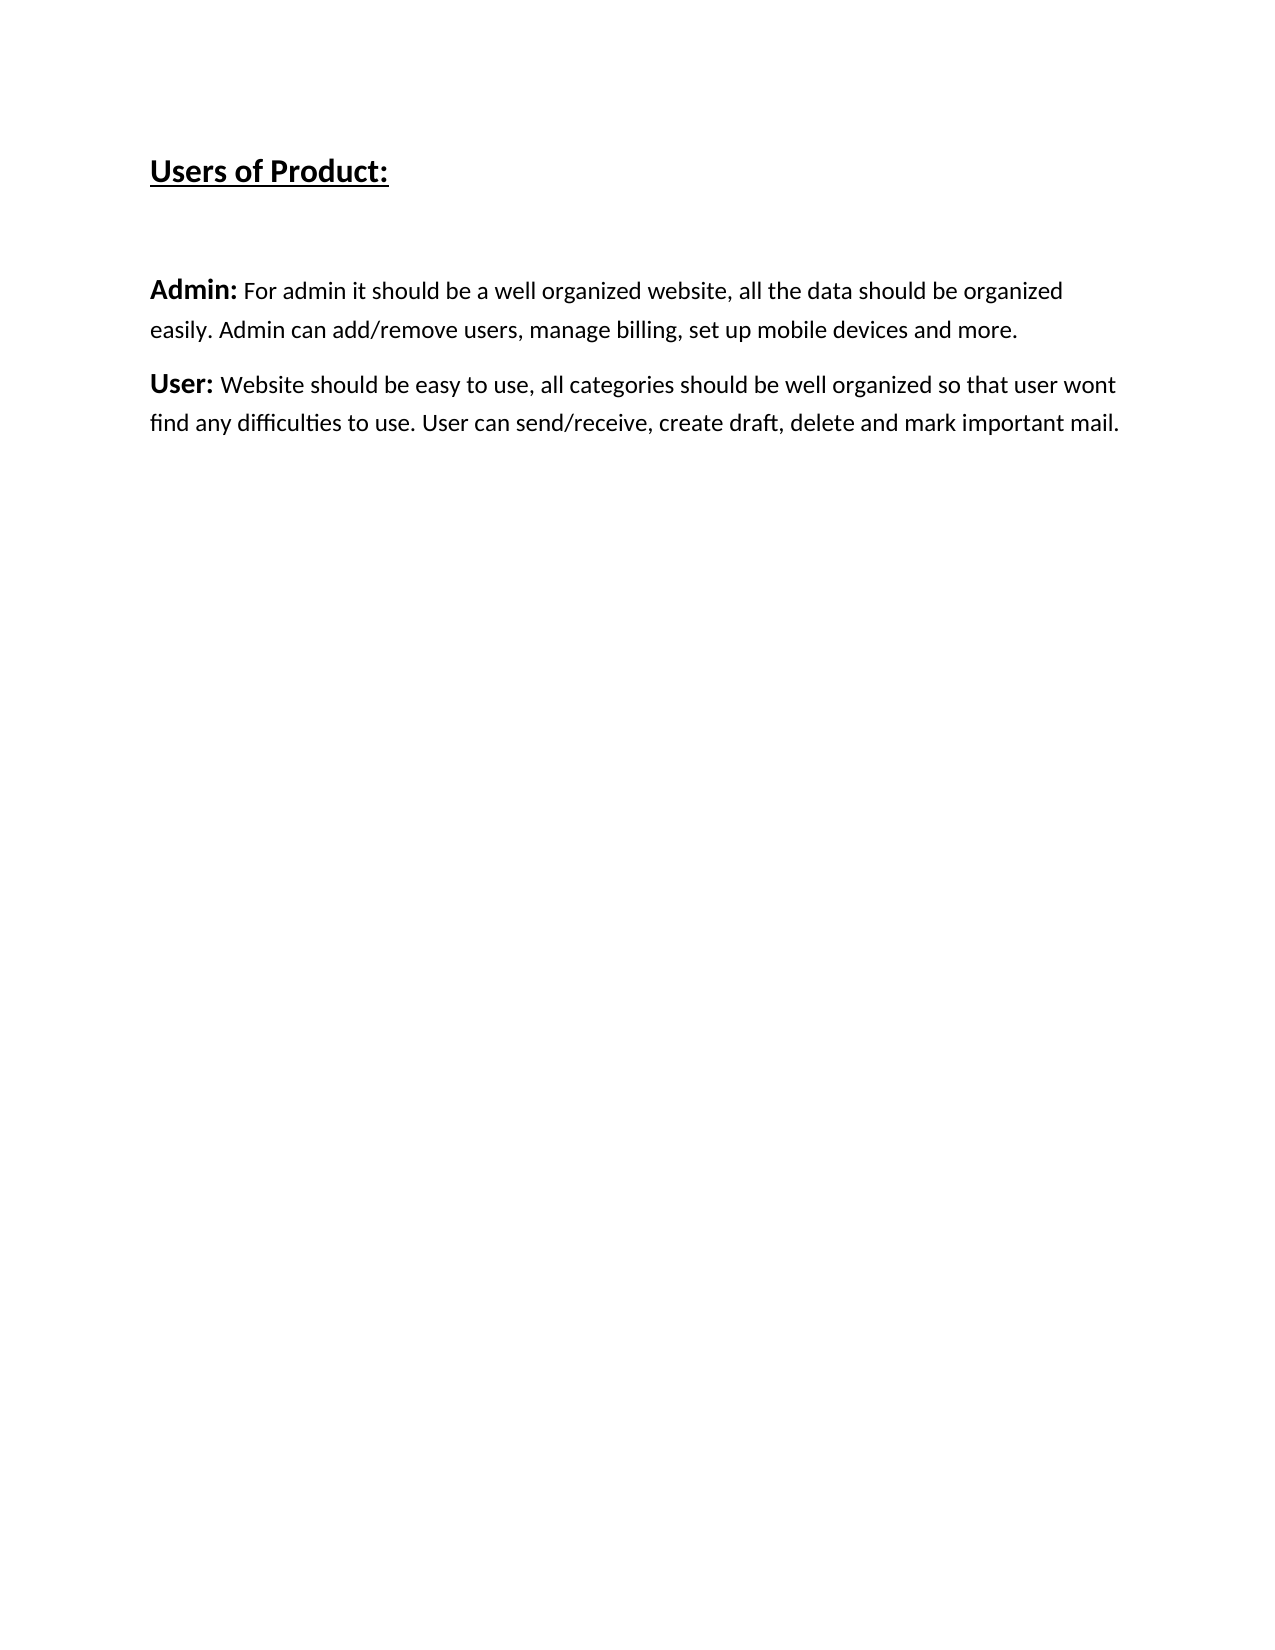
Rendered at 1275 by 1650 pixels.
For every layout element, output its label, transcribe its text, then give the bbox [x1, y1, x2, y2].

text Users of Product: [150, 150, 1125, 191]
text Admin: For admin it should be a well organized website, all the data should be organized easily. Admin can add/remove users, manage billing, set up mobile devices and more. [150, 271, 1125, 345]
text User: Website should be easy to use, all categories should be well organized so that user wont find any difficulties to use. User can send/receive, create draft, delete and mark important mail. [150, 365, 1125, 438]
